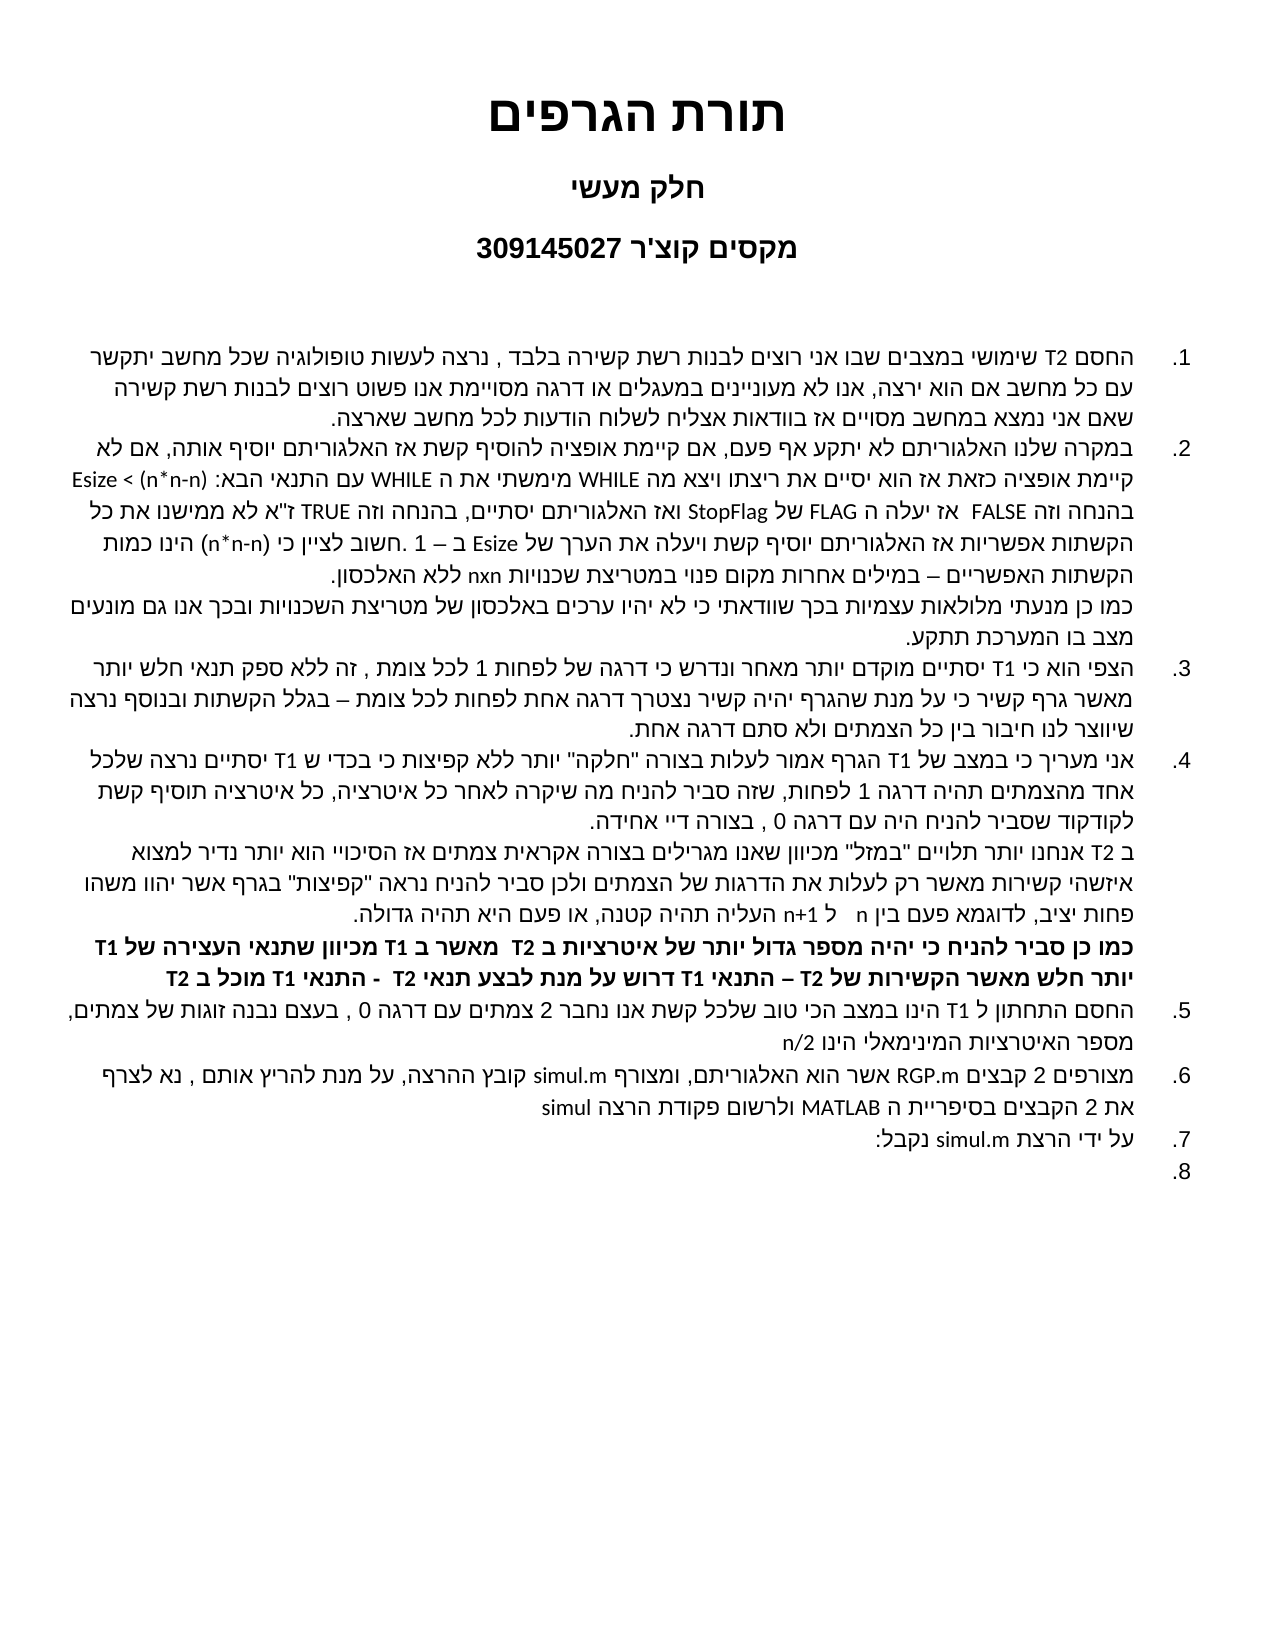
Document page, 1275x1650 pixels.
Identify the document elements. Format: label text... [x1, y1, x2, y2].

list אני מעריך כי במצב של T1 הגרף אמור לעלות בצורה "חלקה" יותר ללא קפיצות כי בכדי ש T1 יסתיים נרצה שלכל אחד מהצמתים תהיה דרגה 1 לפחות, שזה סביר להניח מה שיקרה לאחר כל איטרציה, כל איטרציה תוסיף קשת לקודקוד שסביר להניח היה עם דרגה 0 , בצורה דיי אחידה. [66, 746, 1172, 834]
list החסם T2 שימושי במצבים שבו אני רוצים לבנות רשת קשירה בלבד , נרצה לעשות טופולוגיה שכל מחשב יתקשר עם כל מחשב אם הוא ירצה, אנו לא מעוניינים במעגלים או דרגה מסויימת אנו פשוט רוצים לבנות רשת קשירה שאם אני נמצא במחשב מסויים אז בוודאות אצליח לשלוח הודעות לכל מחשב שארצה. [66, 343, 1172, 431]
list הצפי הוא כי T1 יסתיים מוקדם יותר מאחר ונדרש כי דרגה של לפחות 1 לכל צומת , זה ללא ספק תנאי חלש יותר מאשר גרף קשיר כי על מנת שהגרף יהיה קשיר נצטרך דרגה אחת לפחות לכל צומת – בגלל הקשתות ובנוסף נרצה שיווצר לנו חיבור בין כל הצמתים ולא סתם דרגה אחת. [66, 654, 1172, 742]
list מצורפים 2 קבצים RGP.m אשר הוא האלגוריתם, ומצורף simul.m קובץ ההרצה, על מנת להריץ אותם , נא לצרף את 2 הקבצים בסיפריית ה MATLAB ולרשום פקודת הרצה simul [66, 1061, 1172, 1121]
text מקסים קוצ'ר 309145027 [66, 231, 1209, 264]
list ב T2 אנחנו יותר תלויים "במזל" מכיוון שאנו מגרילים בצורה אקראית צמתים אז הסיכויי הוא יותר נדיר למצוא איזשהי קשירות מאשר רק לעלות את הדרגות של הצמתים ולכן סביר להניח נראה "קפיצות" בגרף אשר יהוו משהו פחות יציב, לדוגמא פעם בין n ל n+1 העליה תהיה קטנה, או פעם היא תהיה גדולה. [66, 838, 1134, 928]
list החסם התחתון ל T1 הינו במצב הכי טוב שלכל קשת אנו נחבר 2 צמתים עם דרגה 0 , בעצם נבנה זוגות של צמתים, מספר האיטרציות המינימאלי הינו n/2 [66, 997, 1172, 1057]
list כמו כן מנעתי מלולאות עצמיות בכך שוודאתי כי לא יהיו ערכים באלכסון של מטריצת השכנויות ובכך אנו גם מונעים מצב בו המערכת תתקע. [66, 593, 1134, 650]
list כמו כן סביר להניח כי יהיה מספר גדול יותר של איטרציות ב T2 מאשר ב T1 מכיוון שתנאי העצירה של T1 יותר חלש מאשר הקשירות של T2 – התנאי T1 דרוש על מנת לבצע תנאי T2 - התנאי T1 מוכל ב T2 [66, 933, 1134, 992]
list על ידי הרצת simul.m נקבל: [66, 1125, 1172, 1153]
text תורת הגרפים [66, 84, 1209, 142]
list במקרה שלנו האלגוריתם לא יתקע אף פעם, אם קיימת אופציה להוסיף קשת אז האלגוריתם יוסיף אותה, אם לא קיימת אופציה כזאת אז הוא יסיים את ריצתו ויצא מה WHILE מימשתי את ה WHILE עם התנאי הבא: Esize < (n*n-n) בהנחה וזה FALSE אז יעלה ה FLAG של StopFlag ואז האלגוריתם יסתיים, בהנחה וזה TRUE ז"א לא ממישנו את כל הקשתות אפשריות אז האלגוריתם יוסיף קשת ויעלה את הערך של Esize ב – 1 .חשוב לציין כי (n*n-n) הינו כמות הקשתות האפשריים – במילים אחרות מקום פנוי במטריצת שכנויות nxn ללא האלכסון. [66, 435, 1172, 589]
text חלק מעשי [66, 171, 1209, 205]
